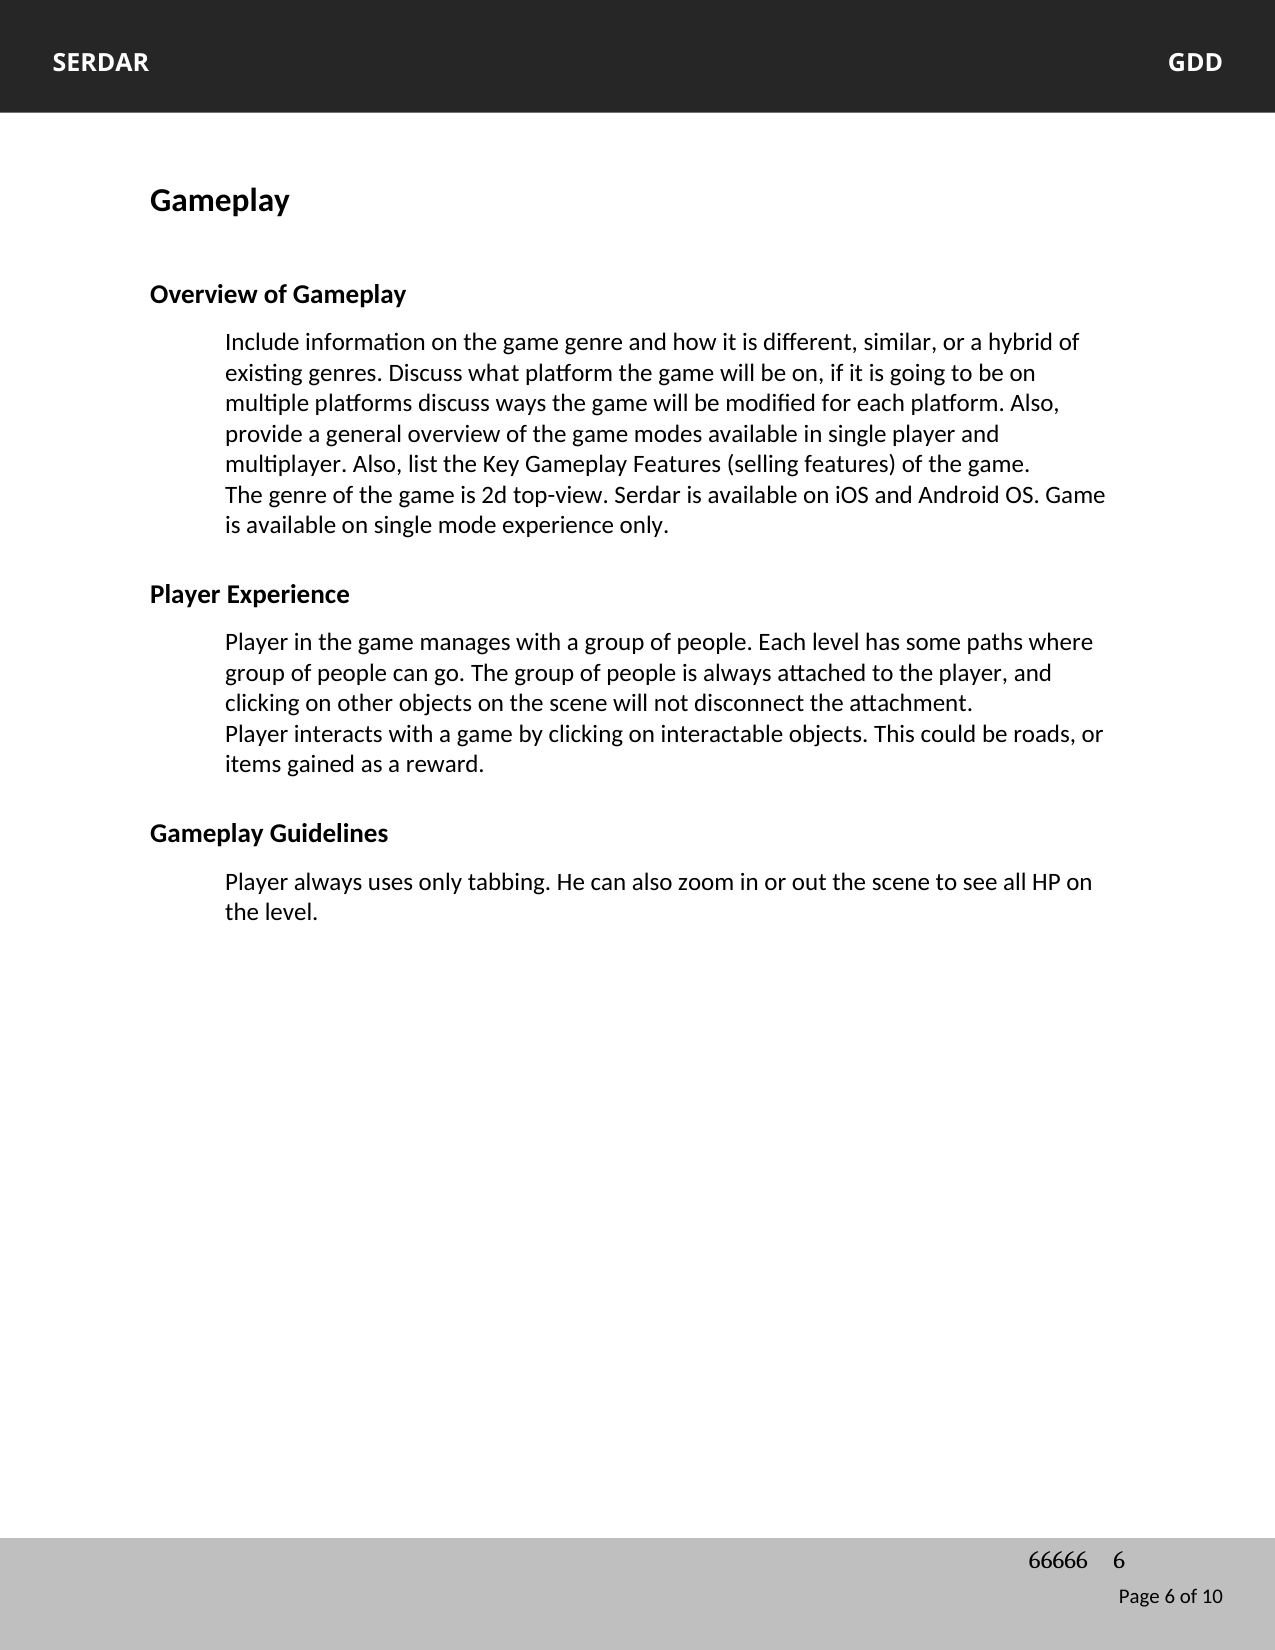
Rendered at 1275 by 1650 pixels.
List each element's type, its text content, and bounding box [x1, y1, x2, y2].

text Player in the game manages with a group of people. Each level has some paths where group of people can go. The group of people is always attached to the player, and clicking on other objects on the scene will not disconnect the attachment. [225, 627, 1125, 718]
subtitle Gameplay Guidelines [150, 816, 1125, 849]
text Include information on the game genre and how it is different, similar, or a hybrid of existing genres. Discuss what platform the game will be on, if it is going to be on multiple platforms discuss ways the game will be modified for each platform. Also, provide a general overview of the game modes available in single player and multiplayer. Also, list the Key Gameplay Features (selling features) of the game. [225, 326, 1125, 479]
text Player always uses only tabbing. He can also zoom in or out the scene to see all HP on the level. [225, 866, 1125, 927]
subtitle Player Experience [150, 577, 1125, 610]
text Player interacts with a game by clicking on interactable objects. This could be roads, or items gained as a reward. [225, 718, 1125, 779]
subtitle Overview of Gameplay [150, 277, 1125, 310]
text The genre of the game is 2d top-view. Serdar is available on iOS and Android OS. Game is available on single mode experience only. [225, 479, 1125, 540]
subtitle Gameplay [150, 179, 1125, 219]
